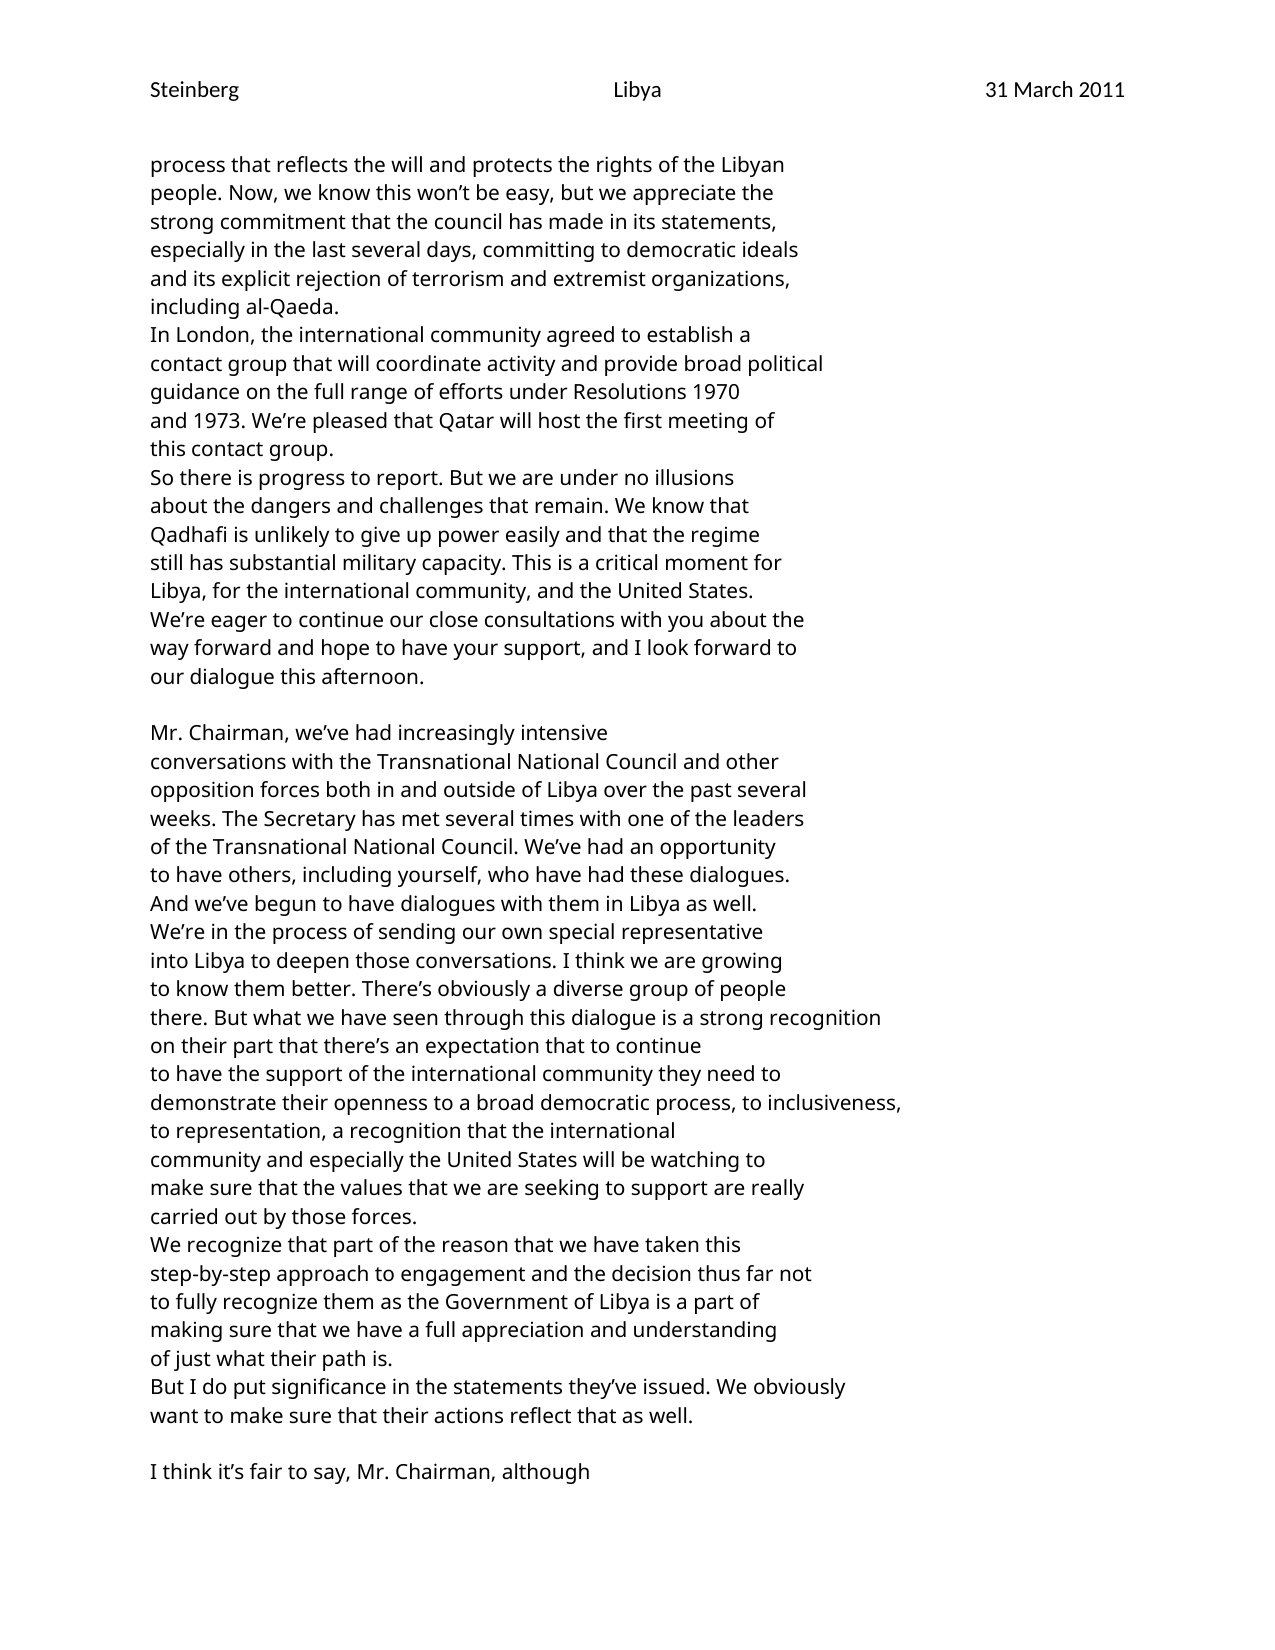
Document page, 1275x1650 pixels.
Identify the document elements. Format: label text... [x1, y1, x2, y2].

text about the dangers and challenges that remain. We know that [150, 491, 1125, 520]
text I think it’s fair to say, Mr. Chairman, although [150, 1457, 1125, 1486]
text want to make sure that their actions reflect that as well. [150, 1401, 1125, 1429]
text there. But what we have seen through this dialogue is a strong recognition [150, 1003, 1125, 1031]
text to have others, including yourself, who have had these dialogues. [150, 861, 1125, 889]
text especially in the last several days, committing to democratic ideals [150, 235, 1125, 264]
text of just what their path is. [150, 1344, 1125, 1372]
text contact group that will coordinate activity and provide broad political [150, 349, 1125, 377]
text our dialogue this afternoon. [150, 662, 1125, 690]
text of the Transnational National Council. We’ve had an opportunity [150, 832, 1125, 861]
text and 1973. We’re pleased that Qatar will host the first meeting of [150, 406, 1125, 434]
text community and especially the United States will be watching to [150, 1145, 1125, 1173]
text And we’ve begun to have dialogues with them in Libya as well. [150, 889, 1125, 917]
text We recognize that part of the reason that we have taken this [150, 1230, 1125, 1259]
text step-by-step approach to engagement and the decision thus far not [150, 1259, 1125, 1287]
text Libya, for the international community, and the United States. [150, 577, 1125, 605]
text this contact group. [150, 434, 1125, 463]
text strong commitment that the council has made in its statements, [150, 207, 1125, 235]
text opposition forces both in and outside of Libya over the past several [150, 775, 1125, 804]
text to fully recognize them as the Government of Libya is a part of [150, 1287, 1125, 1316]
text to have the support of the international community they need to [150, 1059, 1125, 1088]
text still has substantial military capacity. This is a critical moment for [150, 548, 1125, 577]
text carried out by those forces. [150, 1202, 1125, 1230]
text process that reflects the will and protects the rights of the Libyan [150, 150, 1125, 178]
text on their part that there’s an expectation that to continue [150, 1031, 1125, 1059]
text weeks. The Secretary has met several times with one of the leaders [150, 804, 1125, 832]
text Qadhafi is unlikely to give up power easily and that the regime [150, 520, 1125, 548]
text into Libya to deepen those conversations. I think we are growing [150, 946, 1125, 974]
text way forward and hope to have your support, and I look forward to [150, 633, 1125, 662]
text making sure that we have a full appreciation and understanding [150, 1316, 1125, 1344]
text to representation, a recognition that the international [150, 1116, 1125, 1145]
text We’re eager to continue our close consultations with you about the [150, 605, 1125, 633]
text So there is progress to report. But we are under no illusions [150, 463, 1125, 491]
text including al-Qaeda. [150, 292, 1125, 321]
text demonstrate their openness to a broad democratic process, to inclusiveness, [150, 1088, 1125, 1116]
text conversations with the Transnational National Council and other [150, 747, 1125, 775]
text people. Now, we know this won’t be easy, but we appreciate the [150, 178, 1125, 207]
text guidance on the full range of efforts under Resolutions 1970 [150, 377, 1125, 406]
text We’re in the process of sending our own special representative [150, 917, 1125, 946]
text Mr. Chairman, we’ve had increasingly intensive [150, 718, 1125, 747]
text and its explicit rejection of terrorism and extremist organizations, [150, 264, 1125, 292]
text In London, the international community agreed to establish a [150, 321, 1125, 349]
text to know them better. There’s obviously a diverse group of people [150, 974, 1125, 1003]
text make sure that the values that we are seeking to support are really [150, 1173, 1125, 1202]
text But I do put significance in the statements they’ve issued. We obviously [150, 1372, 1125, 1401]
